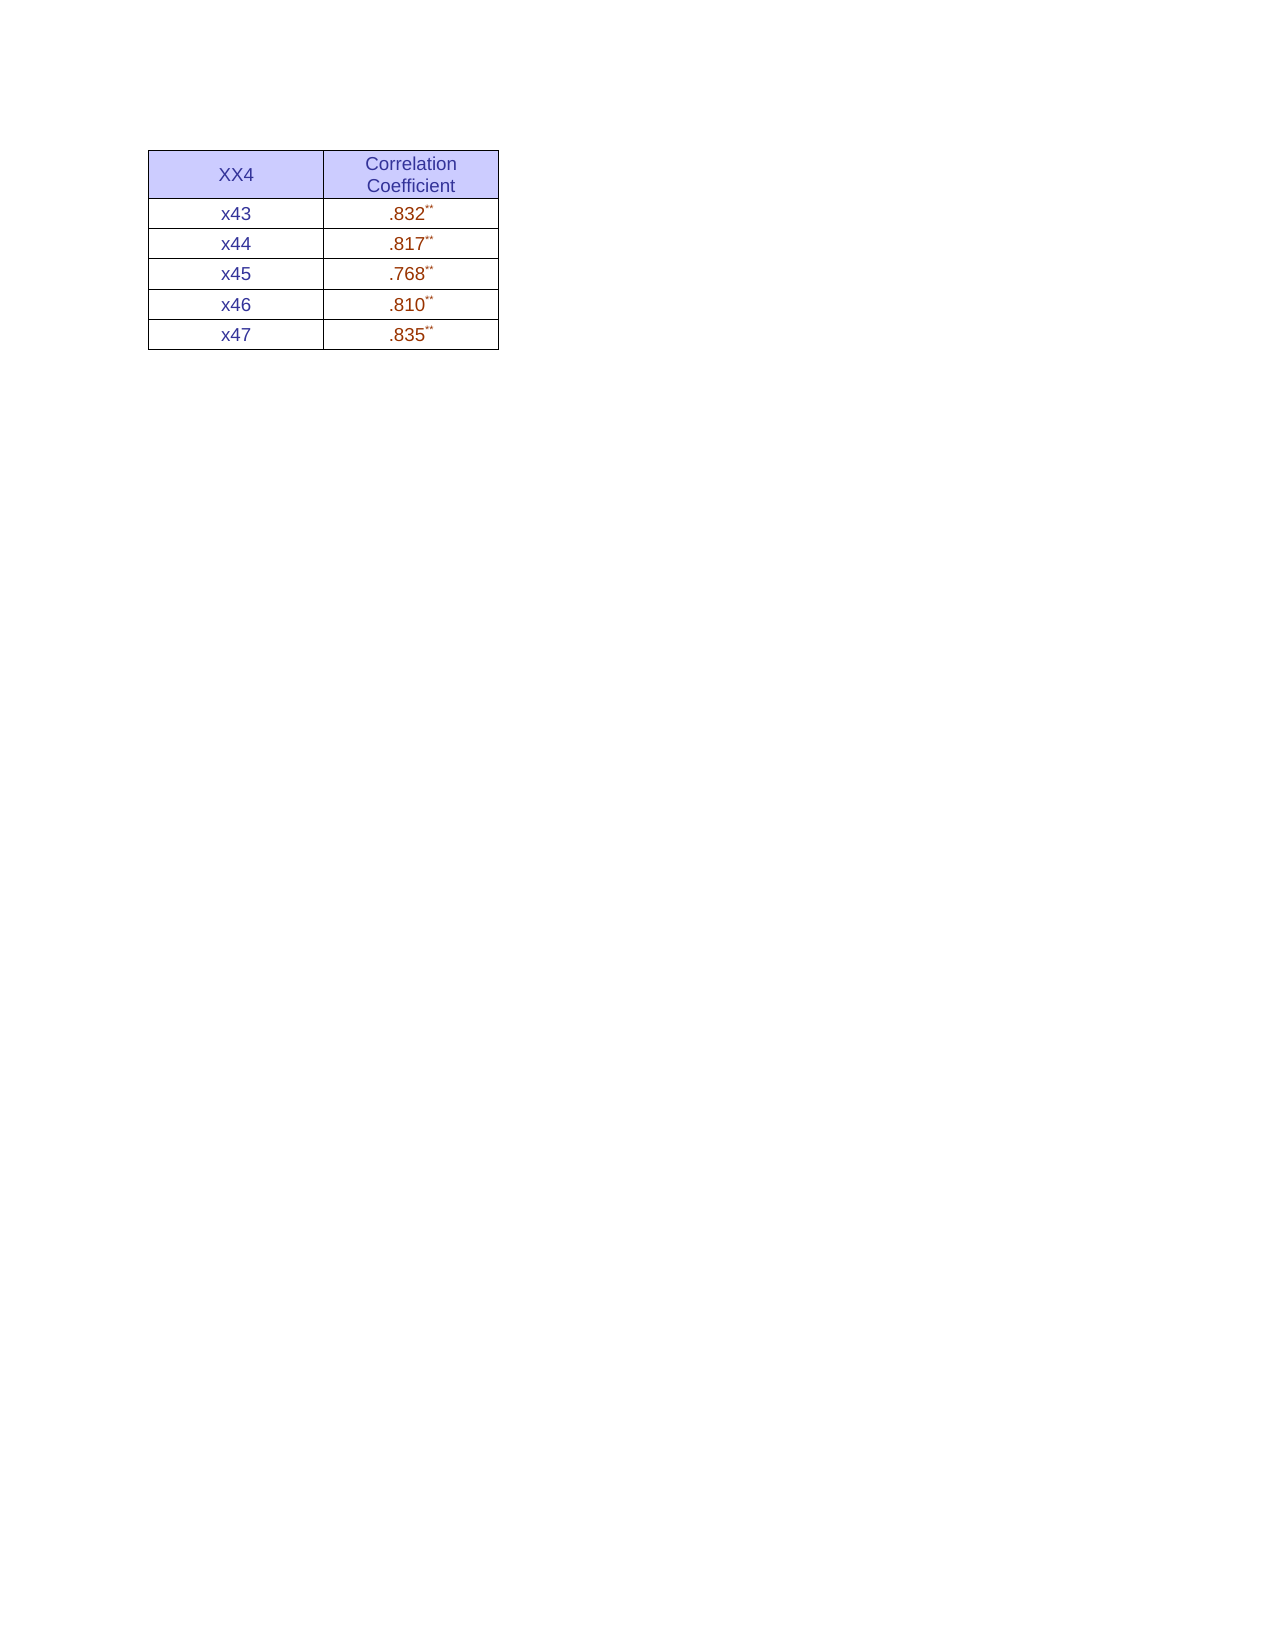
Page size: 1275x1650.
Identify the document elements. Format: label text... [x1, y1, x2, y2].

table_cell x45 [149, 259, 323, 288]
table_cell x47 [149, 320, 323, 349]
table_header XX4 [149, 151, 323, 198]
table_cell .832** [324, 199, 498, 228]
table_cell x43 [149, 199, 323, 228]
table_cell .835** [324, 320, 498, 349]
table_cell x46 [149, 290, 323, 319]
table_cell .768** [324, 259, 498, 288]
table_cell .810** [324, 290, 498, 319]
table_cell x44 [149, 229, 323, 258]
table_header Correlation Coefficient [324, 151, 498, 198]
table_cell .817** [324, 229, 498, 258]
